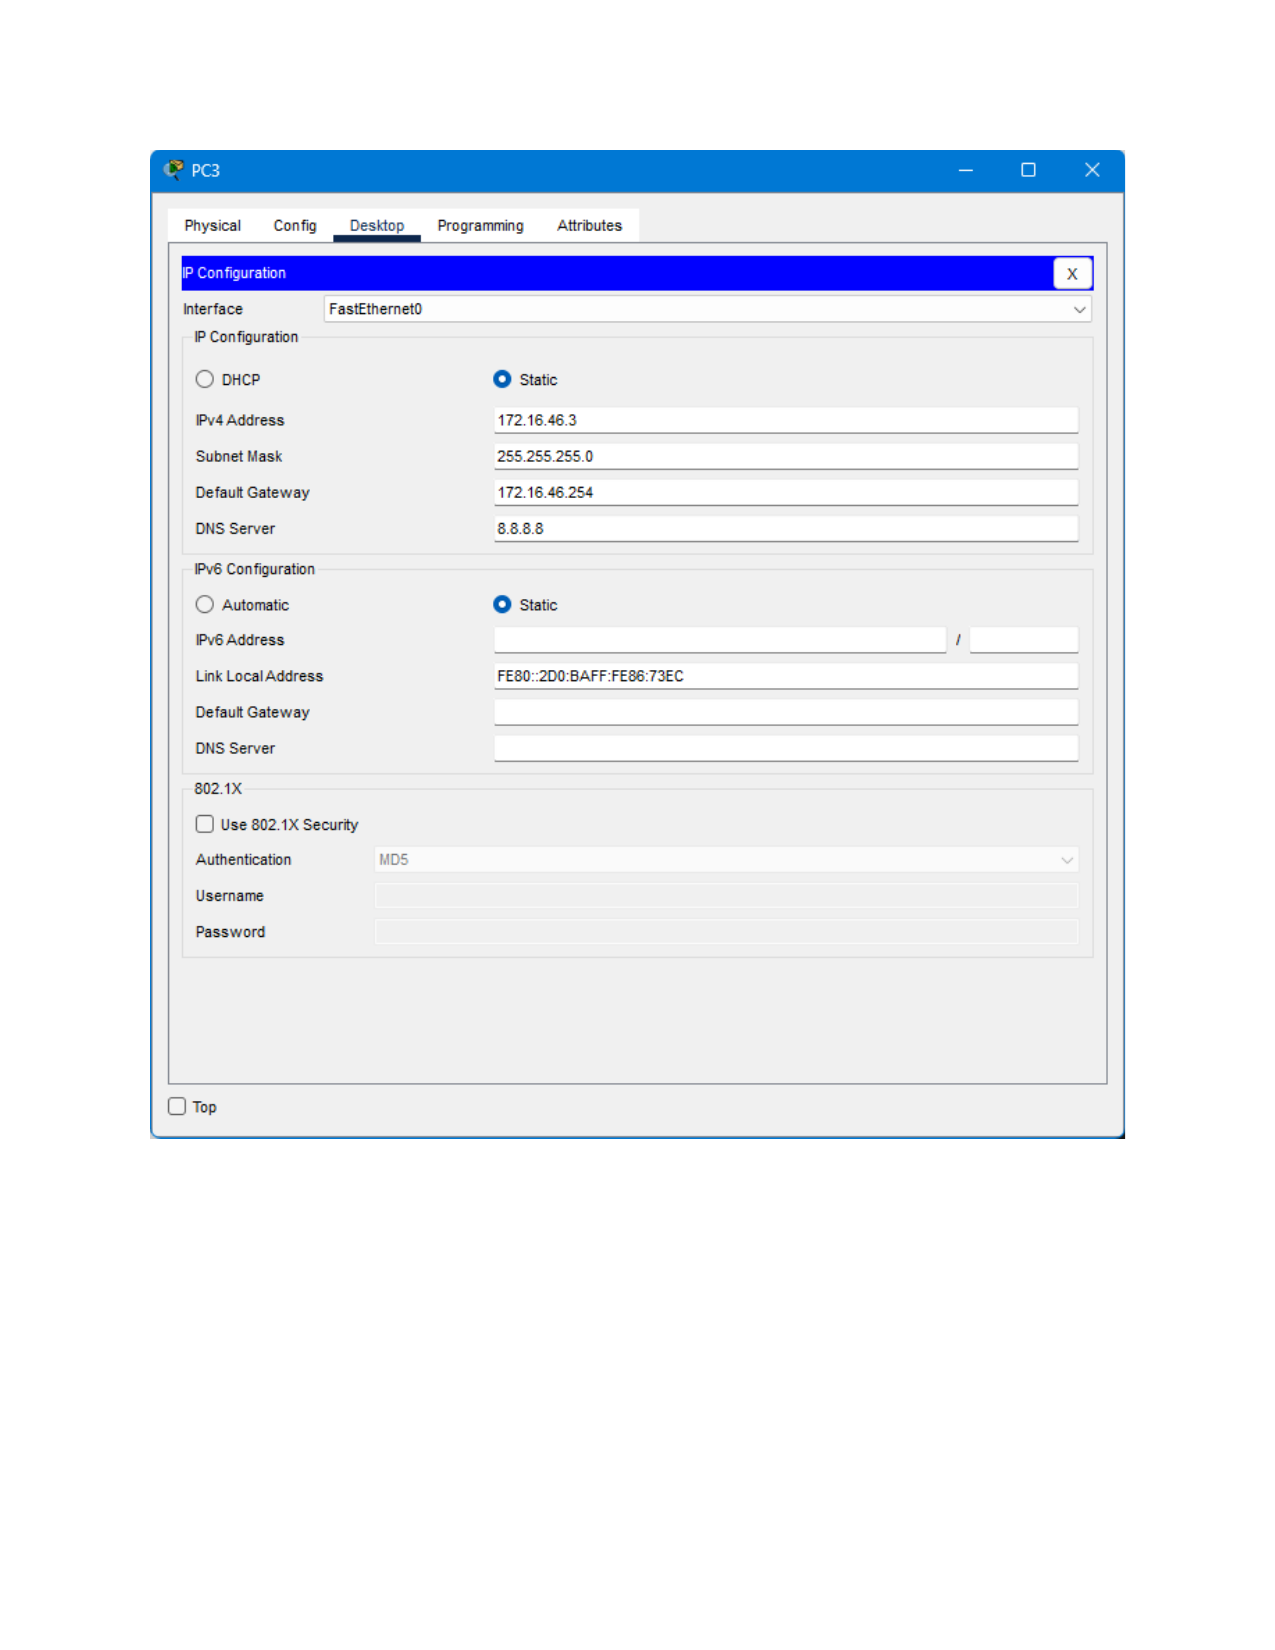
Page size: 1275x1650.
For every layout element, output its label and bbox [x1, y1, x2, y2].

picture [150, 150, 1125, 1139]
